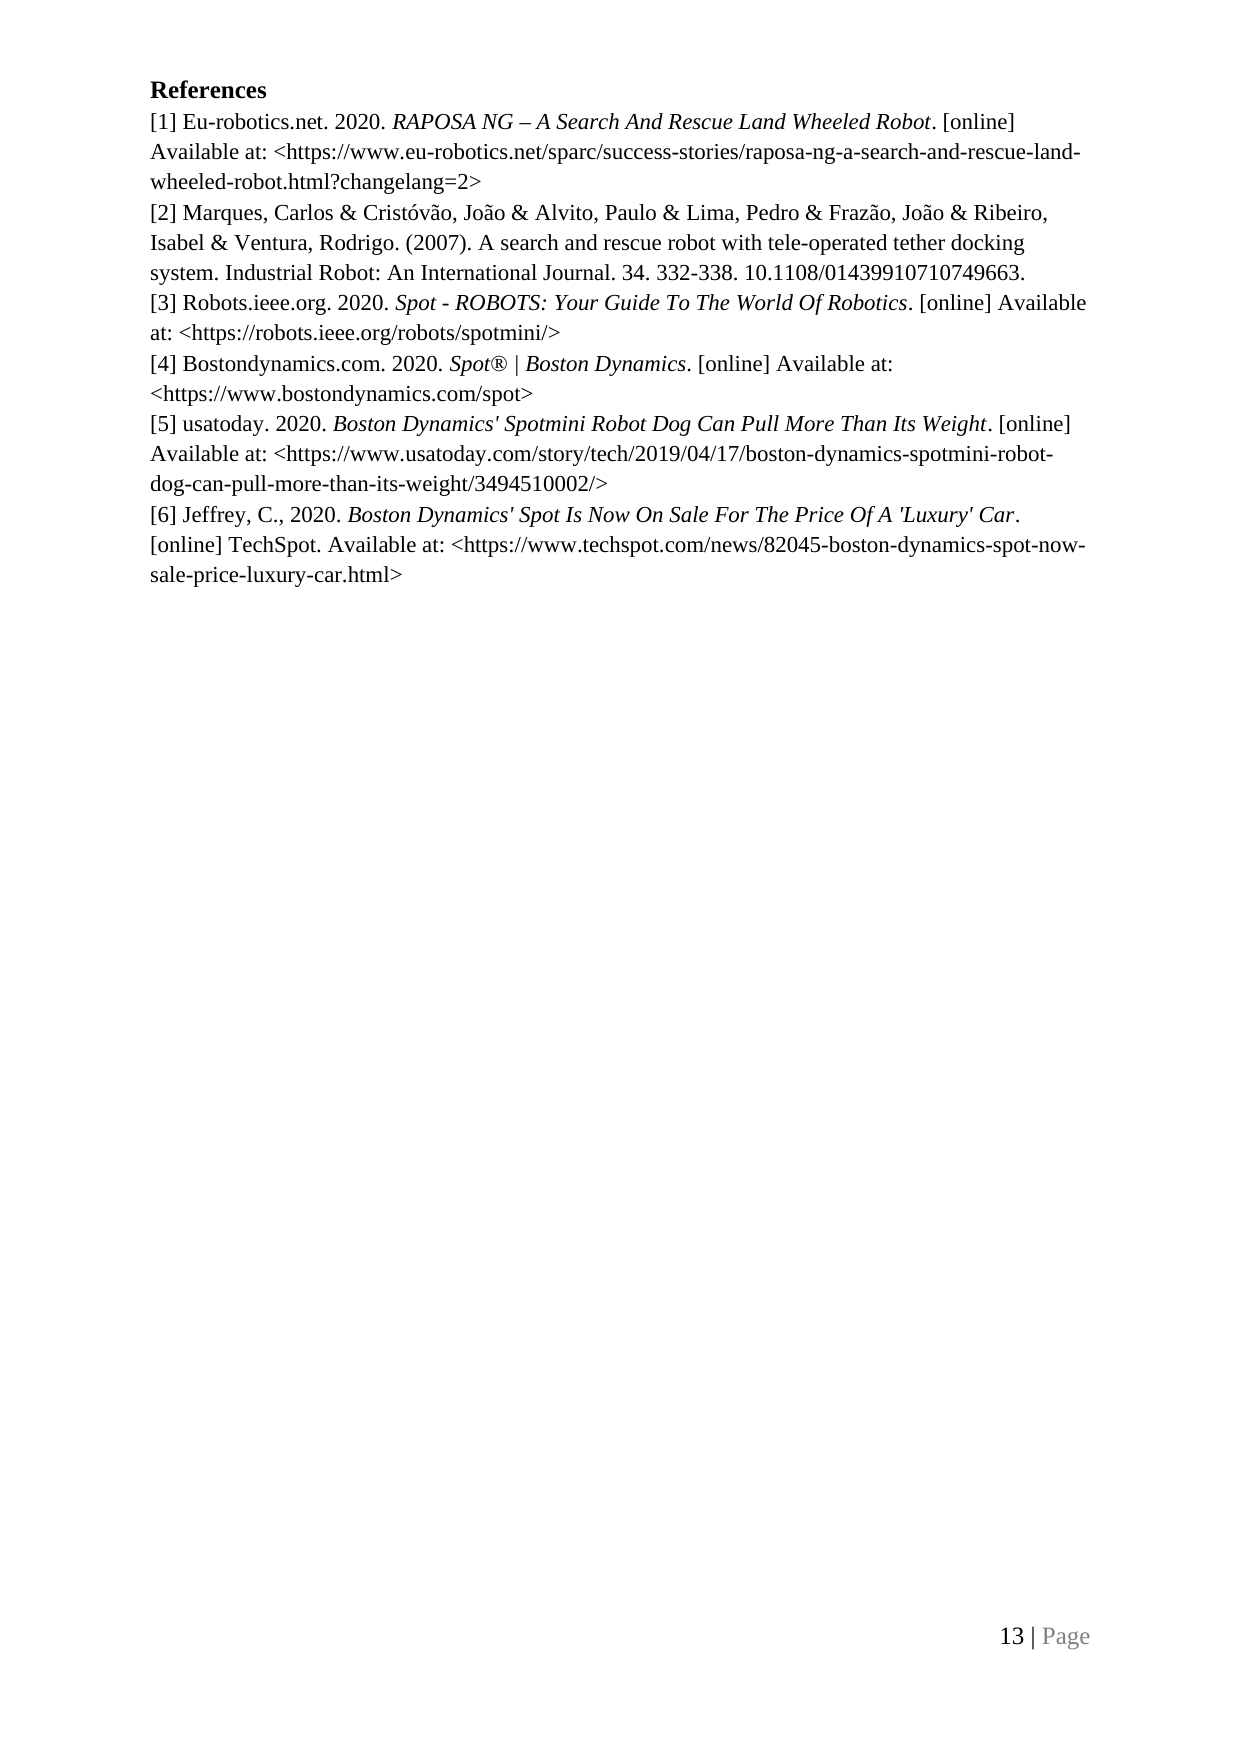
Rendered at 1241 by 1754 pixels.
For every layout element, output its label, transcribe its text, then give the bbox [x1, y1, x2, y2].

text [3] Robots.ieee.org. 2020. Spot - ROBOTS: Your Guide To The World Of Robotics. [online] Available at: <https://robots.ieee.org/robots/spotmini/> [150, 289, 1090, 346]
text [6] Jeffrey, C., 2020. Boston Dynamics' Spot Is Now On Sale For The Price Of A 'Luxury' Car. [online] TechSpot. Available at: <https://www.techspot.com/news/82045-boston-dynamics-spot-now-sale-price-luxury-car.html> [150, 501, 1090, 587]
text [5] usatoday. 2020. Boston Dynamics' Spotmini Robot Dog Can Pull More Than Its Weight. [online] Available at: <https://www.usatoday.com/story/tech/2019/04/17/boston-dynamics-spotmini-robot-dog-can-pull-more-than-its-weight/3494510002/> [150, 410, 1090, 497]
text [1] Eu-robotics.net. 2020. RAPOSA NG – A Search And Rescue Land Wheeled Robot. [online] Available at: <https://www.eu-robotics.net/sparc/success-stories/raposa-ng-a-search-and-rescue-land-wheeled-robot.html?changelang=2> [150, 108, 1090, 195]
text References [150, 75, 1090, 104]
text [4] Bostondynamics.com. 2020. Spot® | Boston Dynamics. [online] Available at: <https://www.bostondynamics.com/spot> [150, 350, 1090, 406]
text [2] Marques, Carlos & Cristóvão, João & Alvito, Paulo & Lima, Pedro & Frazão, João & Ribeiro, Isabel & Ventura, Rodrigo. (2007). A search and rescue robot with tele-operated tether docking system. Industrial Robot: An International Journal. 34. 332-338. 10.1108/01439910710749663. [150, 199, 1090, 285]
